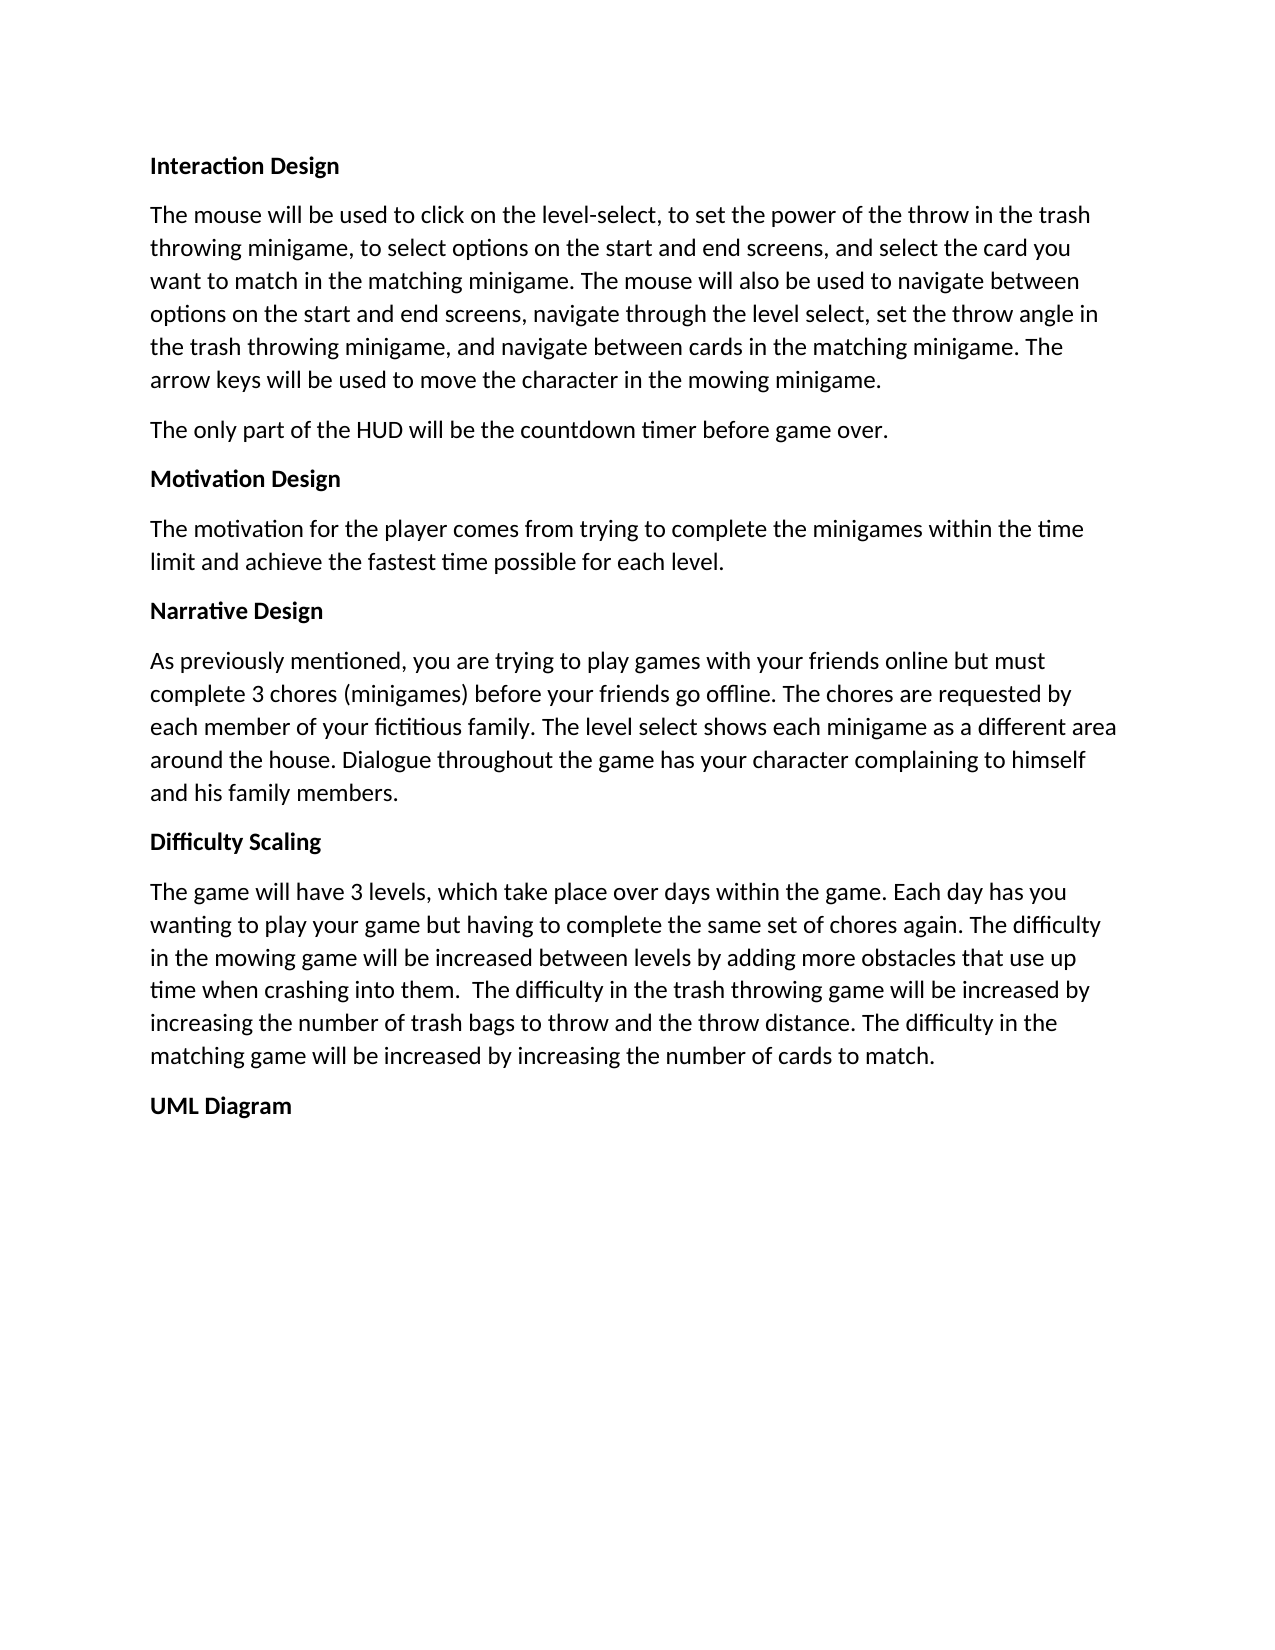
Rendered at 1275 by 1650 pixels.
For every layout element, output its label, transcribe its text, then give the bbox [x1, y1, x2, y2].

text Narrative Design [150, 595, 1125, 626]
text UML Diagram [150, 1090, 1125, 1121]
text Motivation Design [150, 463, 1125, 494]
text The mouse will be used to click on the level-select, to set the power of the throw in the trash throwing minigame, to select options on the start and end screens, and select the card you want to match in the matching minigame. The mouse will also be used to navigate between options on the start and end screens, navigate through the level select, set the throw angle in the trash throwing minigame, and navigate between cards in the matching minigame. The arrow keys will be used to move the character in the mowing minigame. [150, 199, 1125, 395]
text Interaction Design [150, 150, 1125, 181]
text The only part of the HUD will be the countdown timer before game over. [150, 414, 1125, 444]
text The game will have 3 levels, which take place over days within the game. Each day has you wanting to play your game but having to complete the same set of chores again. The difficulty in the mowing game will be increased between levels by adding more obstacles that use up time when crashing into them. The difficulty in the trash throwing game will be increased by increasing the number of trash bags to throw and the throw distance. The difficulty in the matching game will be increased by increasing the number of cards to match. [150, 876, 1125, 1071]
text The motivation for the player comes from trying to complete the minigames within the time limit and achieve the fastest time possible for each level. [150, 513, 1125, 576]
text As previously mentioned, you are trying to play games with your friends online but must complete 3 chores (minigames) before your friends go offline. The chores are requested by each member of your fictitious family. The level select shows each minigame as a different area around the house. Dialogue throughout the game has your character complaining to himself and his family members. [150, 645, 1125, 807]
text Difficulty Scaling [150, 826, 1125, 857]
